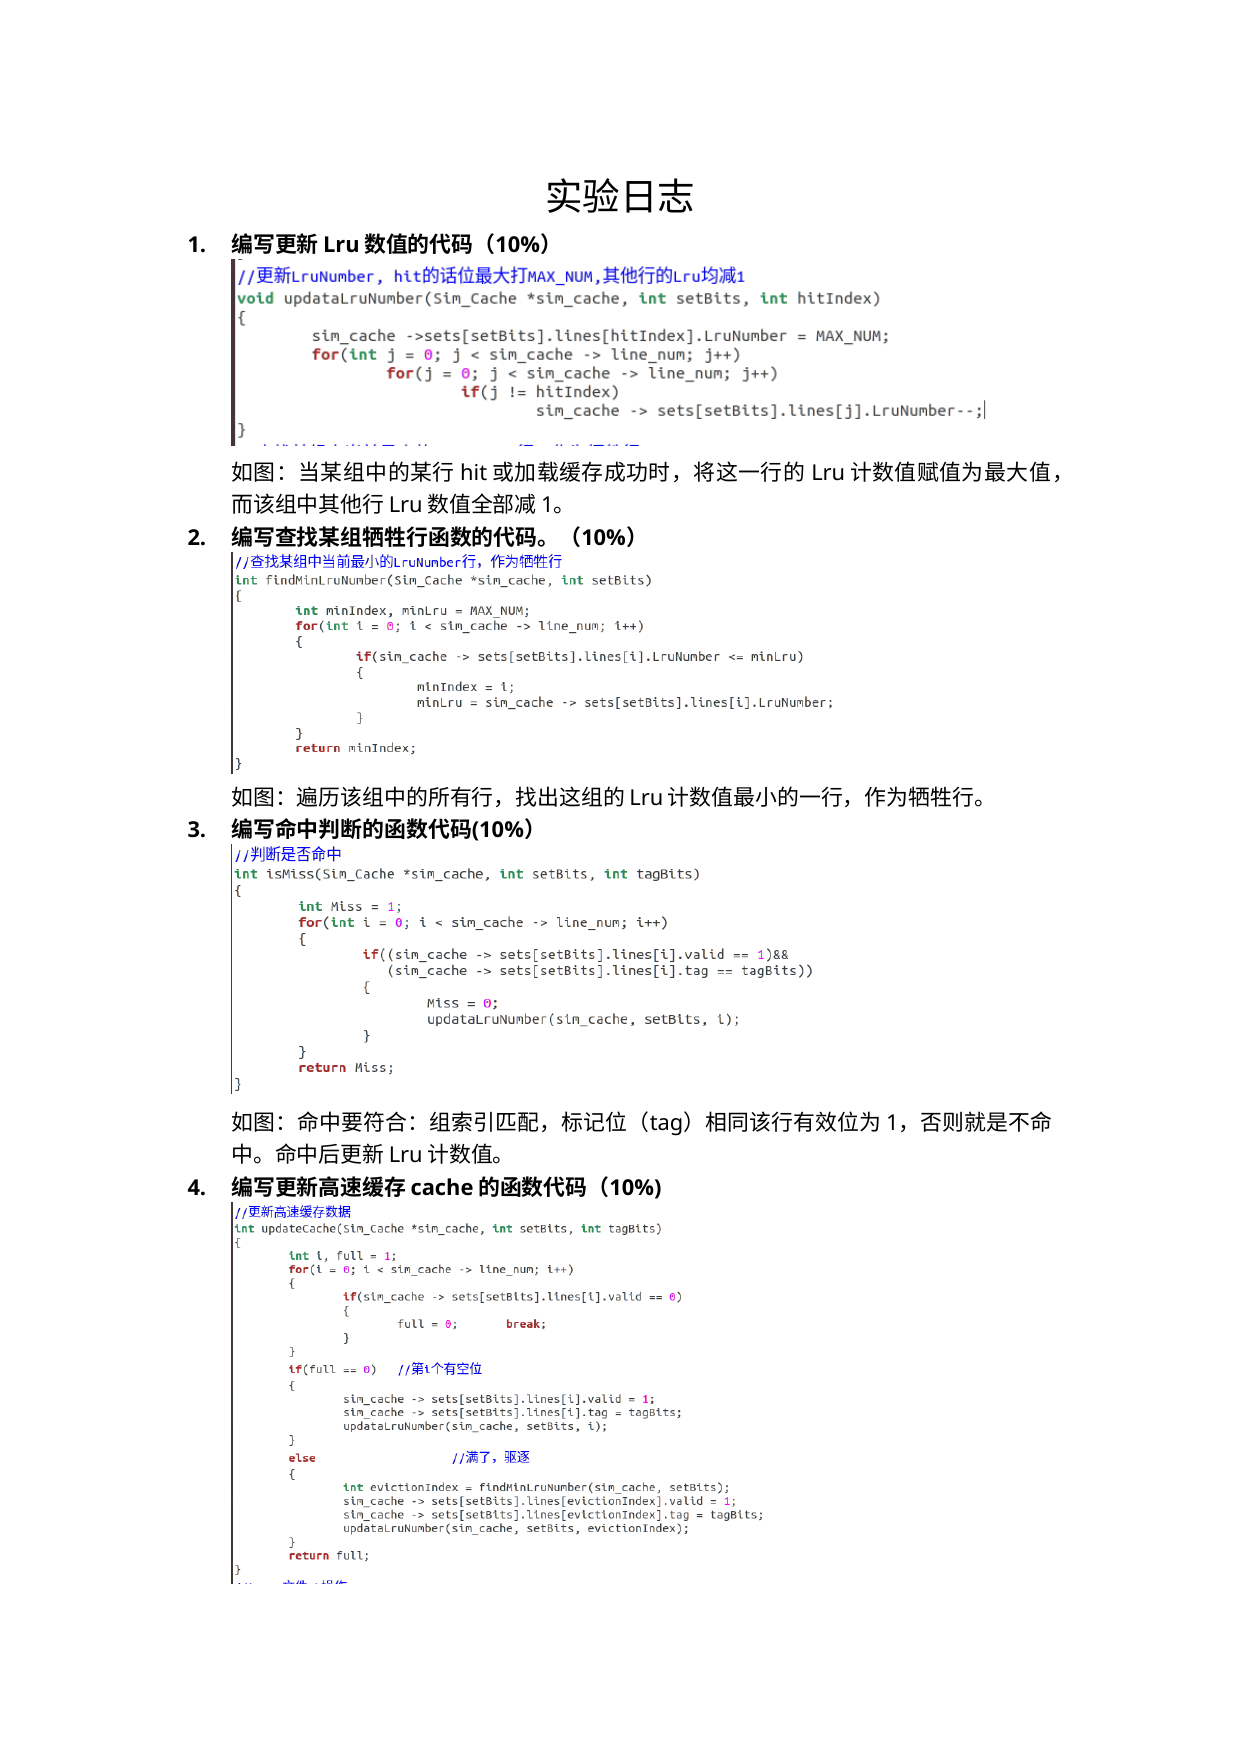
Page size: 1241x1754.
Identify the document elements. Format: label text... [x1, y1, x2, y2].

text 实验日志 [187, 162, 1053, 227]
list 如图：当某组中的某行hit或加载缓存成功时，将这一行的Lru计数值赋值为最大值，而该组中其他行Lru数值全部减1。 [231, 454, 1053, 519]
picture [231, 1202, 795, 1584]
list 编写命中判断的函数代码(10%） [187, 812, 1053, 844]
list 编写更新高速缓存cache的函数代码（10%) [187, 1169, 1053, 1202]
picture [231, 259, 1037, 446]
picture [231, 844, 829, 1094]
list 如图：遍历该组中的所有行，找出这组的Lru计数值最小的一行，作为牺牲行。 [231, 779, 1053, 812]
picture [231, 552, 851, 774]
list 如图：命中要符合：组索引匹配，标记位（tag）相同该行有效位为1，否则就是不命中。命中后更新Lru计数值。 [231, 1104, 1053, 1169]
list 编写查找某组牺牲行函数的代码。（10%） [187, 519, 1053, 552]
list 编写更新Lru数值的代码（10%） [187, 227, 1053, 259]
